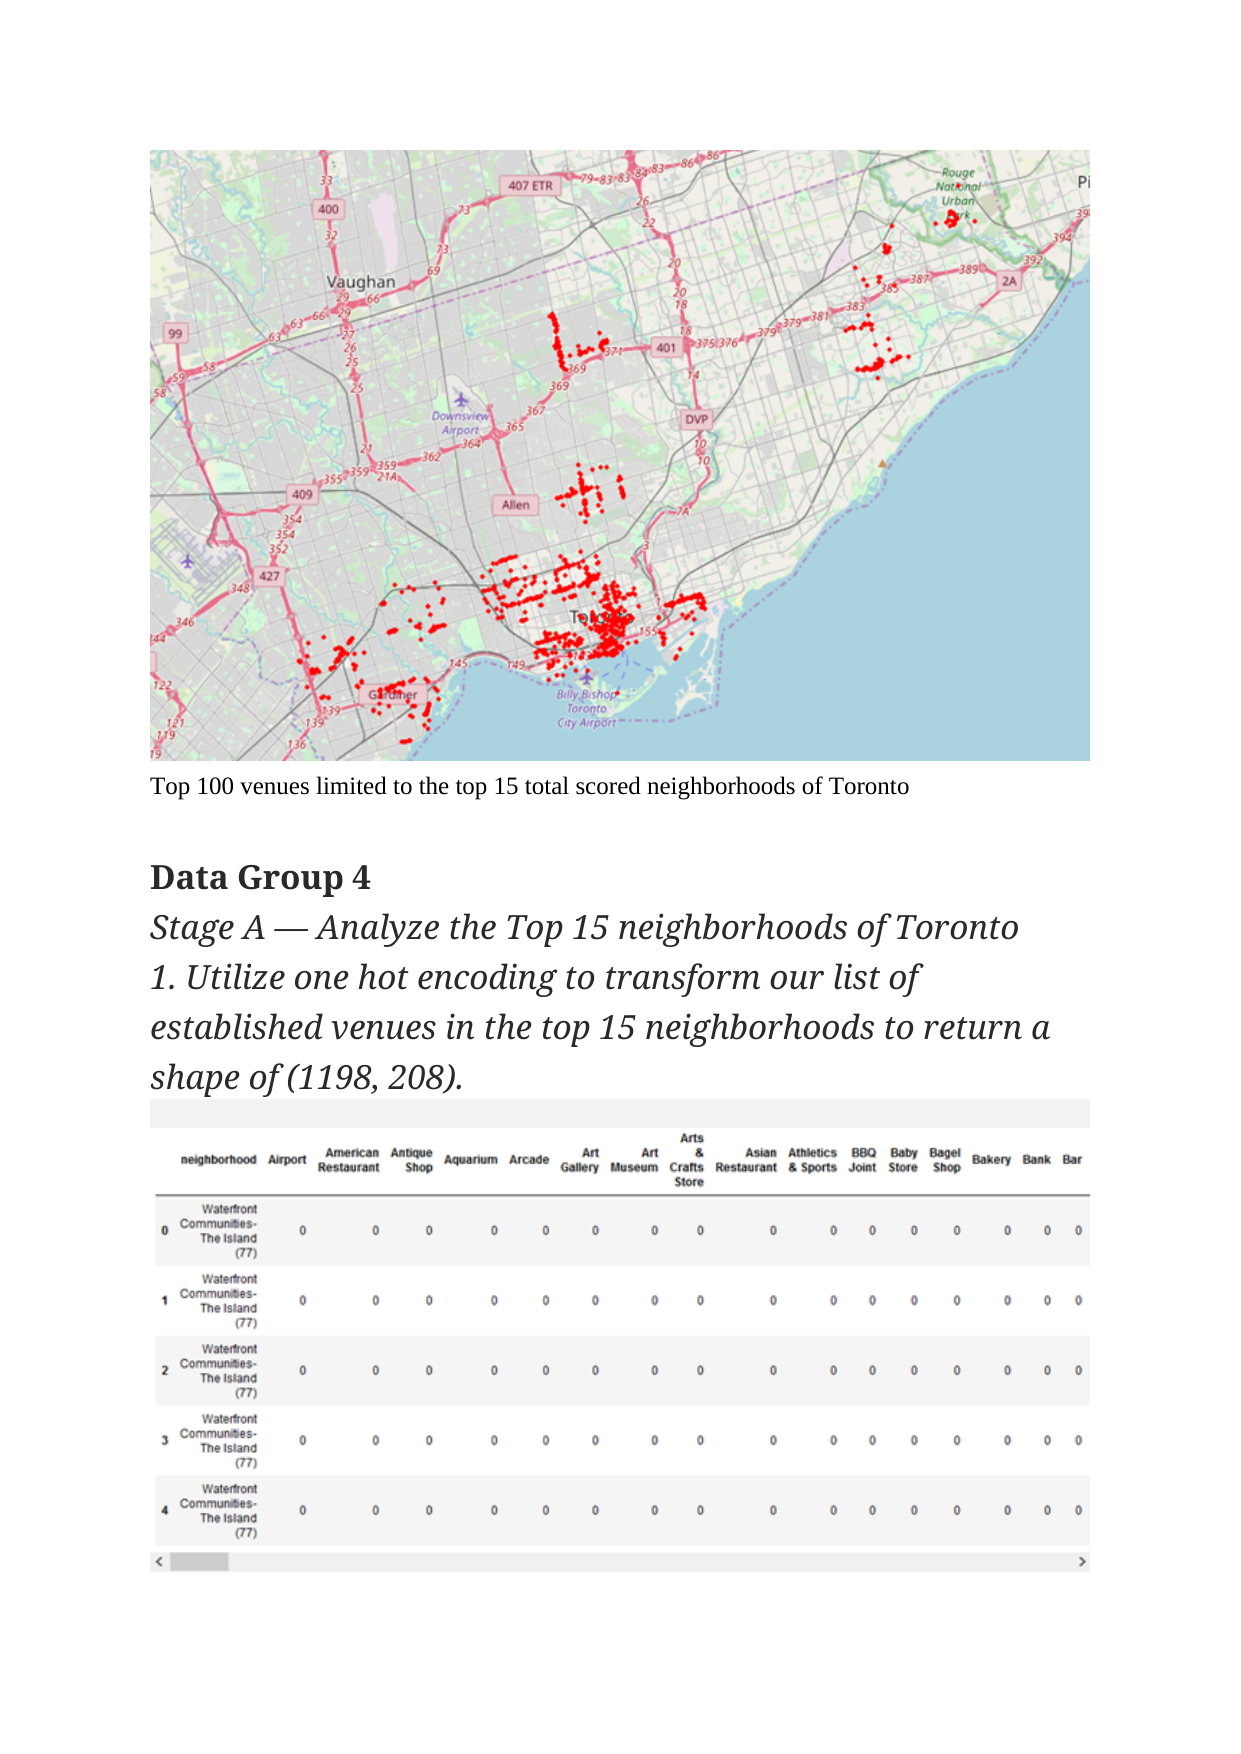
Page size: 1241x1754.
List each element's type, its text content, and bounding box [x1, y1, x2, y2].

picture [150, 150, 1091, 761]
text Top 100 venues limited to the top 15 total scored neighborhoods of Toronto [150, 771, 1090, 799]
text Data Group 4 Stage A — Analyze the Top 15 neighborhoods of Toronto 1. Utilize one hot encoding to transform our list of established venues in the top 15 neighborhoods to return a shape of (1198, 208). [150, 849, 1090, 1099]
picture [150, 1128, 1091, 1574]
